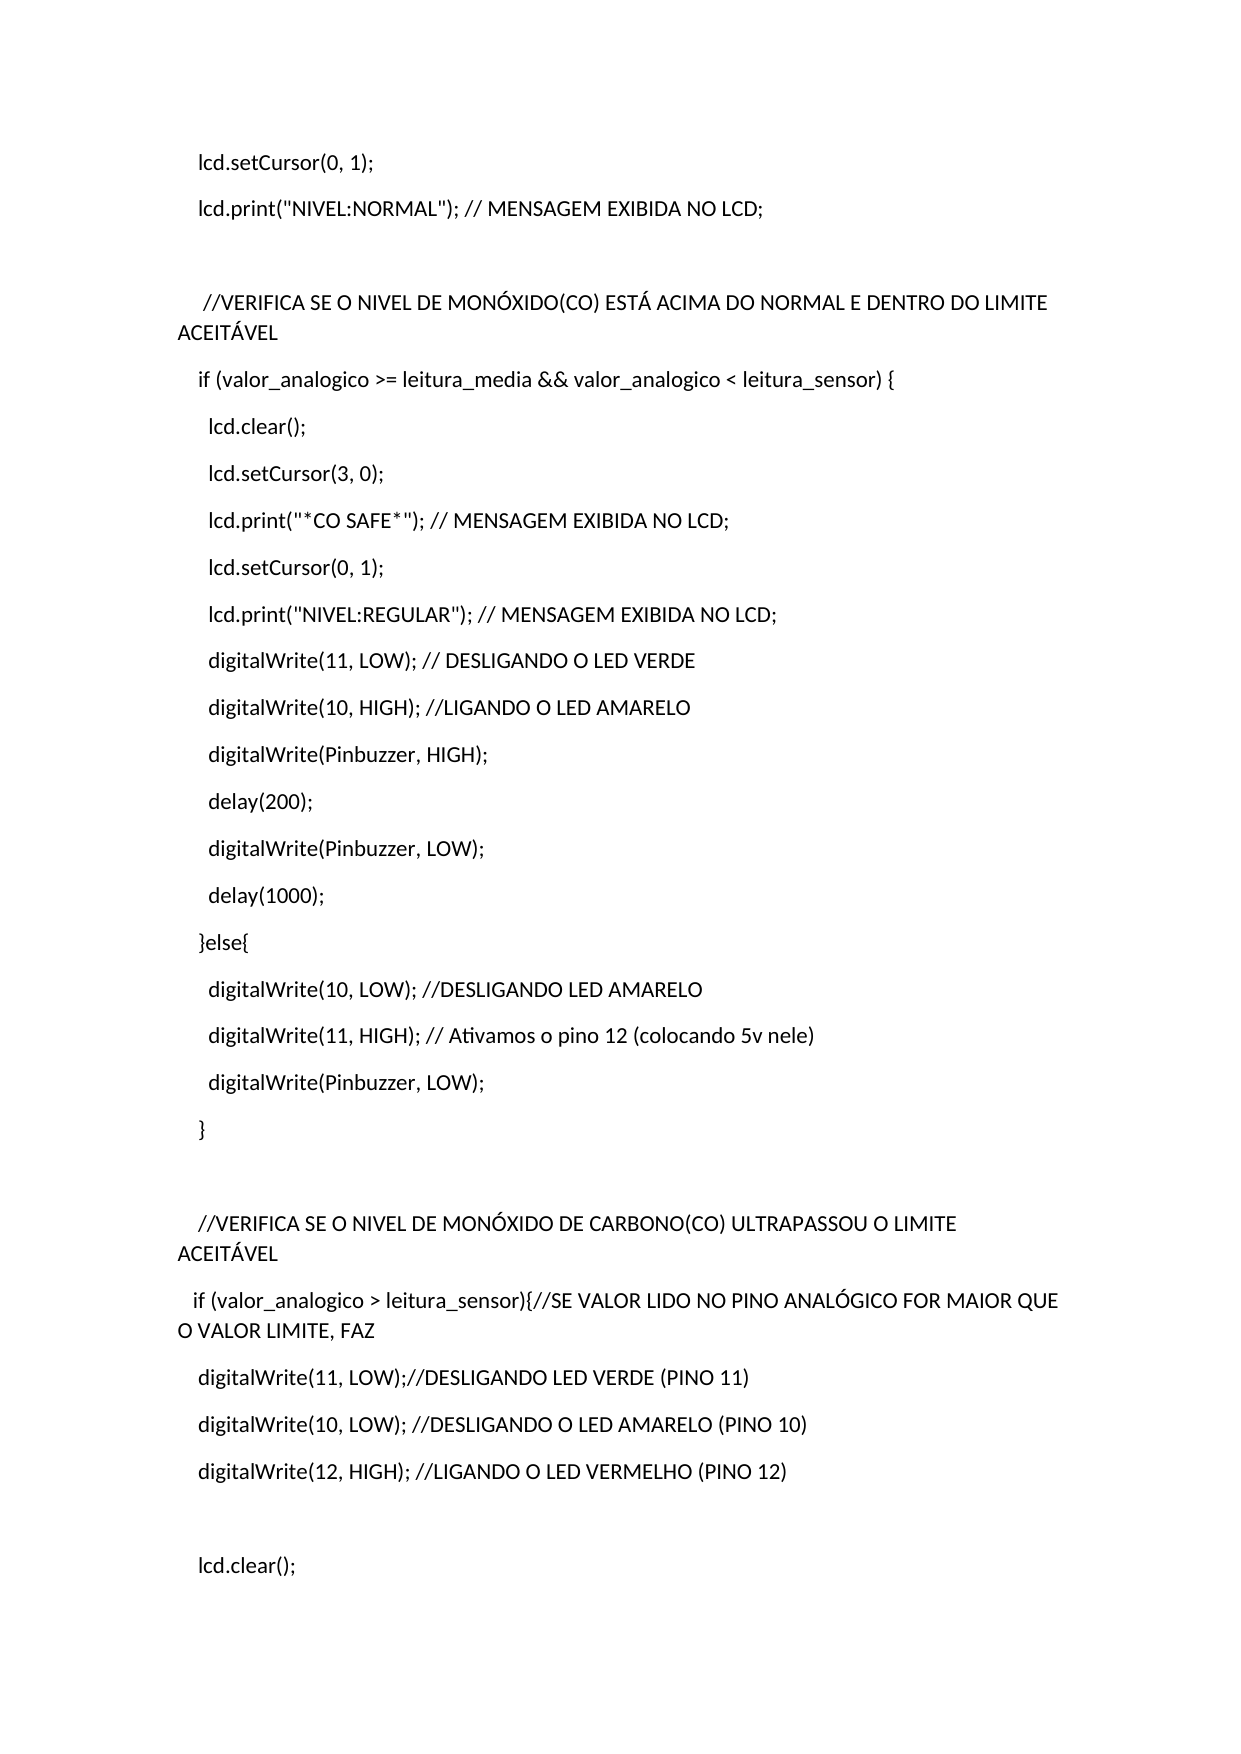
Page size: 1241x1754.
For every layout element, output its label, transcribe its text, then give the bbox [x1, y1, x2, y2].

text digitalWrite(11, HIGH); // Ativamos o pino 12 (colocando 5v nele) [177, 1022, 1063, 1049]
text //VERIFICA SE O NIVEL DE MONÓXIDO DE CARBONO(CO) ULTRAPASSOU O LIMITE ACEITÁVEL [177, 1209, 1063, 1267]
text lcd.clear(); [177, 412, 1063, 440]
text lcd.print("*CO SAFE*"); // MENSAGEM EXIBIDA NO LCD; [177, 506, 1063, 534]
text digitalWrite(Pinbuzzer, LOW); [177, 834, 1063, 862]
text } [177, 1115, 1063, 1143]
text if (valor_analogico > leitura_sensor){//SE VALOR LIDO NO PINO ANALÓGICO FOR MAIOR QUE O VALOR LIMITE, FAZ [177, 1286, 1063, 1344]
text lcd.print("NIVEL:NORMAL"); // MENSAGEM EXIBIDA NO LCD; [177, 194, 1063, 222]
text lcd.setCursor(0, 1); [177, 553, 1063, 581]
text //VERIFICA SE O NIVEL DE MONÓXIDO(CO) ESTÁ ACIMA DO NORMAL E DENTRO DO LIMITE ACEITÁVEL [177, 288, 1063, 346]
text digitalWrite(Pinbuzzer, LOW); [177, 1068, 1063, 1096]
text lcd.setCursor(0, 1); [177, 148, 1063, 176]
text }else{ [177, 928, 1063, 956]
text digitalWrite(10, LOW); //DESLIGANDO LED AMARELO [177, 975, 1063, 1003]
text lcd.print("NIVEL:REGULAR"); // MENSAGEM EXIBIDA NO LCD; [177, 600, 1063, 628]
text digitalWrite(11, LOW); // DESLIGANDO O LED VERDE [177, 647, 1063, 674]
text digitalWrite(12, HIGH); //LIGANDO O LED VERMELHO (PINO 12) [177, 1457, 1063, 1485]
text digitalWrite(Pinbuzzer, HIGH); [177, 740, 1063, 768]
text digitalWrite(10, LOW); //DESLIGANDO O LED AMARELO (PINO 10) [177, 1410, 1063, 1438]
text if (valor_analogico >= leitura_media && valor_analogico < leitura_sensor) { [177, 365, 1063, 393]
text lcd.clear(); [177, 1551, 1063, 1579]
text lcd.setCursor(3, 0); [177, 459, 1063, 487]
text digitalWrite(11, LOW);//DESLIGANDO LED VERDE (PINO 11) [177, 1363, 1063, 1391]
text delay(1000); [177, 881, 1063, 909]
text delay(200); [177, 787, 1063, 815]
text digitalWrite(10, HIGH); //LIGANDO O LED AMARELO [177, 693, 1063, 721]
